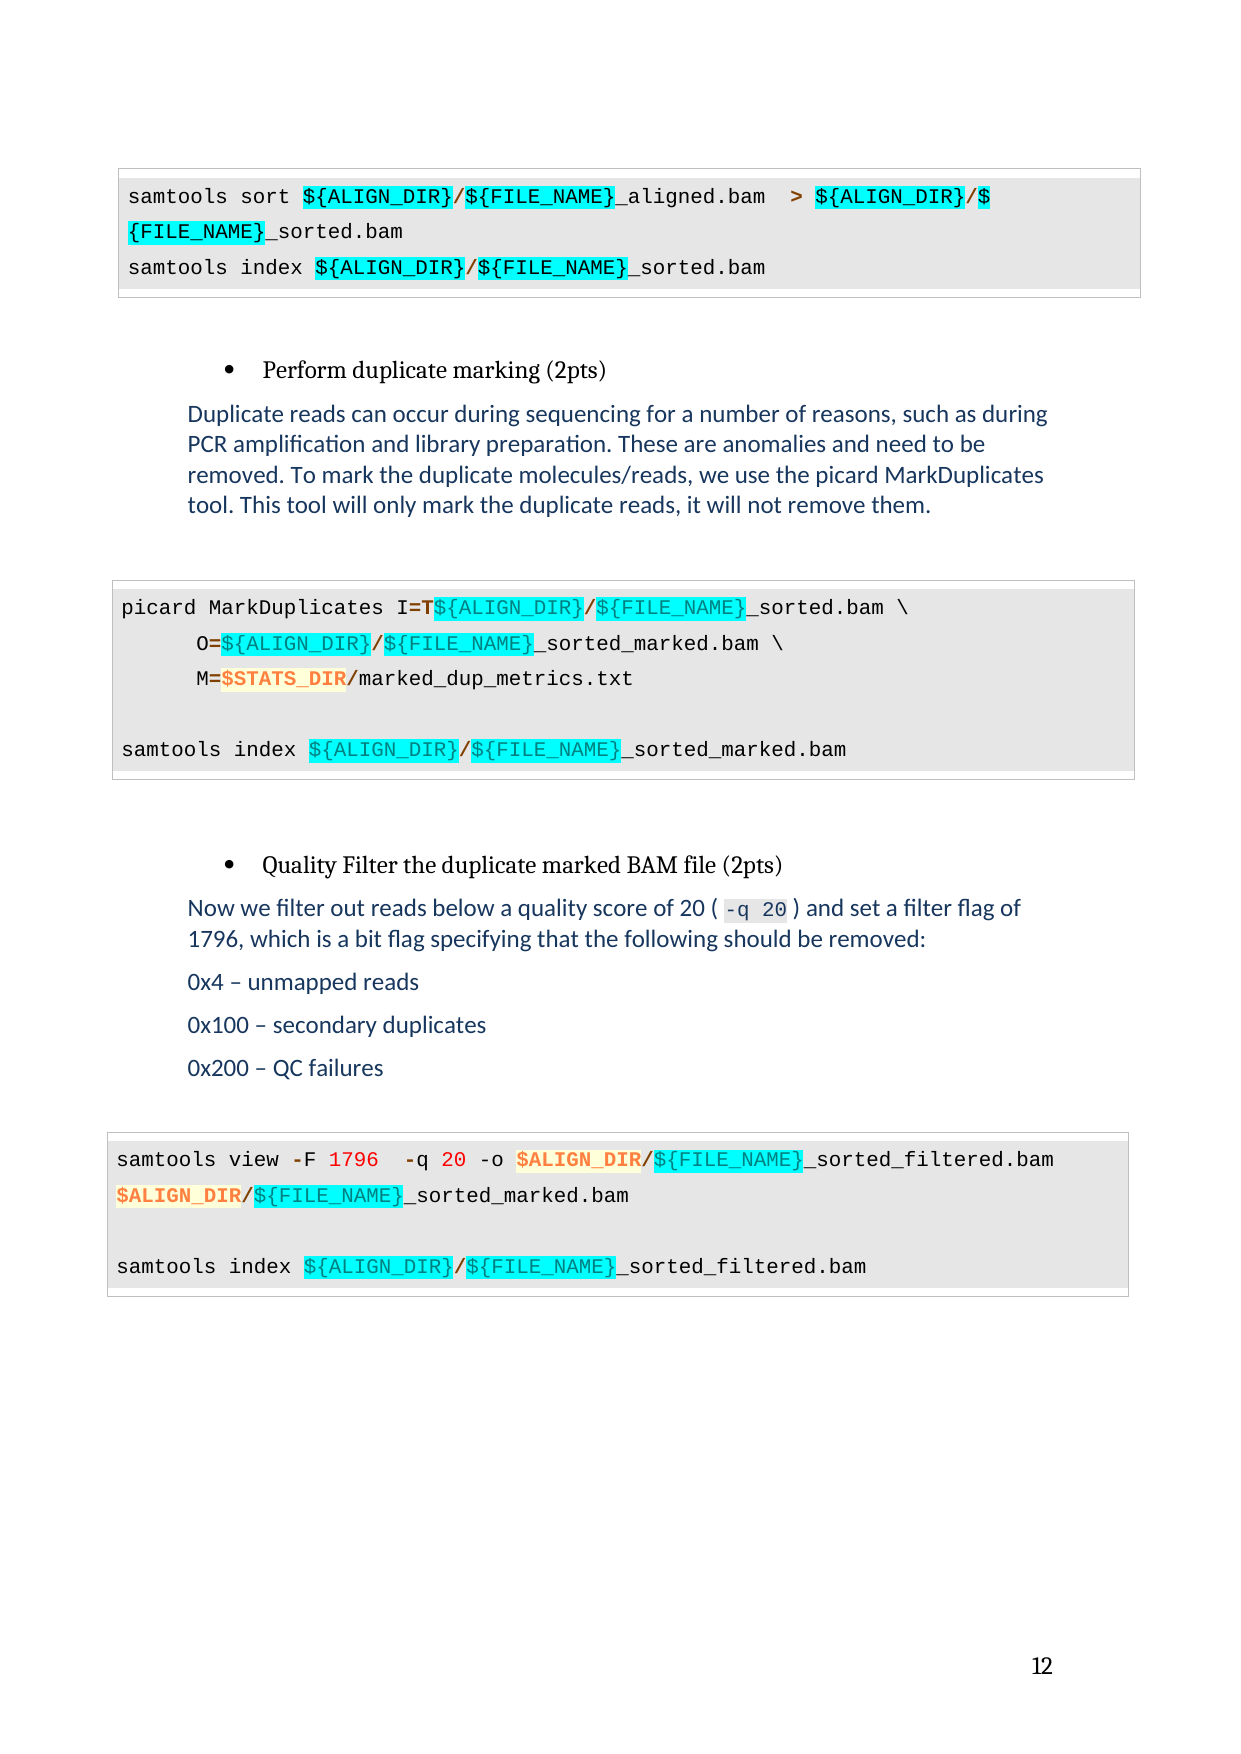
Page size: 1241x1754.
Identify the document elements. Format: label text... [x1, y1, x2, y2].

list Quality Filter the duplicate marked BAM file (2pts) [225, 851, 1053, 880]
list Perform duplicate marking (2pts) [225, 356, 1053, 385]
text 0x200 – QC failures [187, 1052, 1053, 1082]
text samtools index ${ALIGN_DIR}/${FILE_NAME}_sorted_filtered.bam [108, 1247, 1128, 1288]
text samtools sort ${ALIGN_DIR}/${FILE_NAME}_aligned.bam > ${ALIGN_DIR}/${FILE_NAME}_sorted.bam [119, 178, 1140, 245]
text Now we filter out reads below a quality score of 20 ( -q 20 ) and set a filter flag of 1796, which is a bit flag specifying that the following should be removed: [187, 892, 1053, 953]
text picard MarkDuplicates I=T${ALIGN_DIR}/${FILE_NAME}_sorted.bam \ [113, 589, 1134, 621]
text M=$STATS_DIR/marked_dup_metrics.txt [113, 660, 1134, 692]
text samtools index ${ALIGN_DIR}/${FILE_NAME}_sorted_marked.bam [113, 731, 1134, 771]
text samtools index ${ALIGN_DIR}/${FILE_NAME}_sorted.bam [119, 248, 1140, 289]
text Duplicate reads can occur during sequencing for a number of reasons, such as during PCR amplification and library preparation. These are anomalies and need to be removed. To mark the duplicate molecules/reads, we use the picard MarkDuplicates tool. This tool will only mark the duplicate reads, it will not remove them. [187, 398, 1053, 520]
text samtools view -F 1796 -q 20 -o $ALIGN_DIR/${FILE_NAME}_sorted_filtered.bam $ALIGN_DIR/${FILE_NAME}_sorted_marked.bam [108, 1141, 1128, 1208]
text 0x4 – unmapped reads [187, 966, 1053, 996]
text O=${ALIGN_DIR}/${FILE_NAME}_sorted_marked.bam \ [113, 624, 1134, 656]
text 0x100 – secondary duplicates [187, 1009, 1053, 1039]
